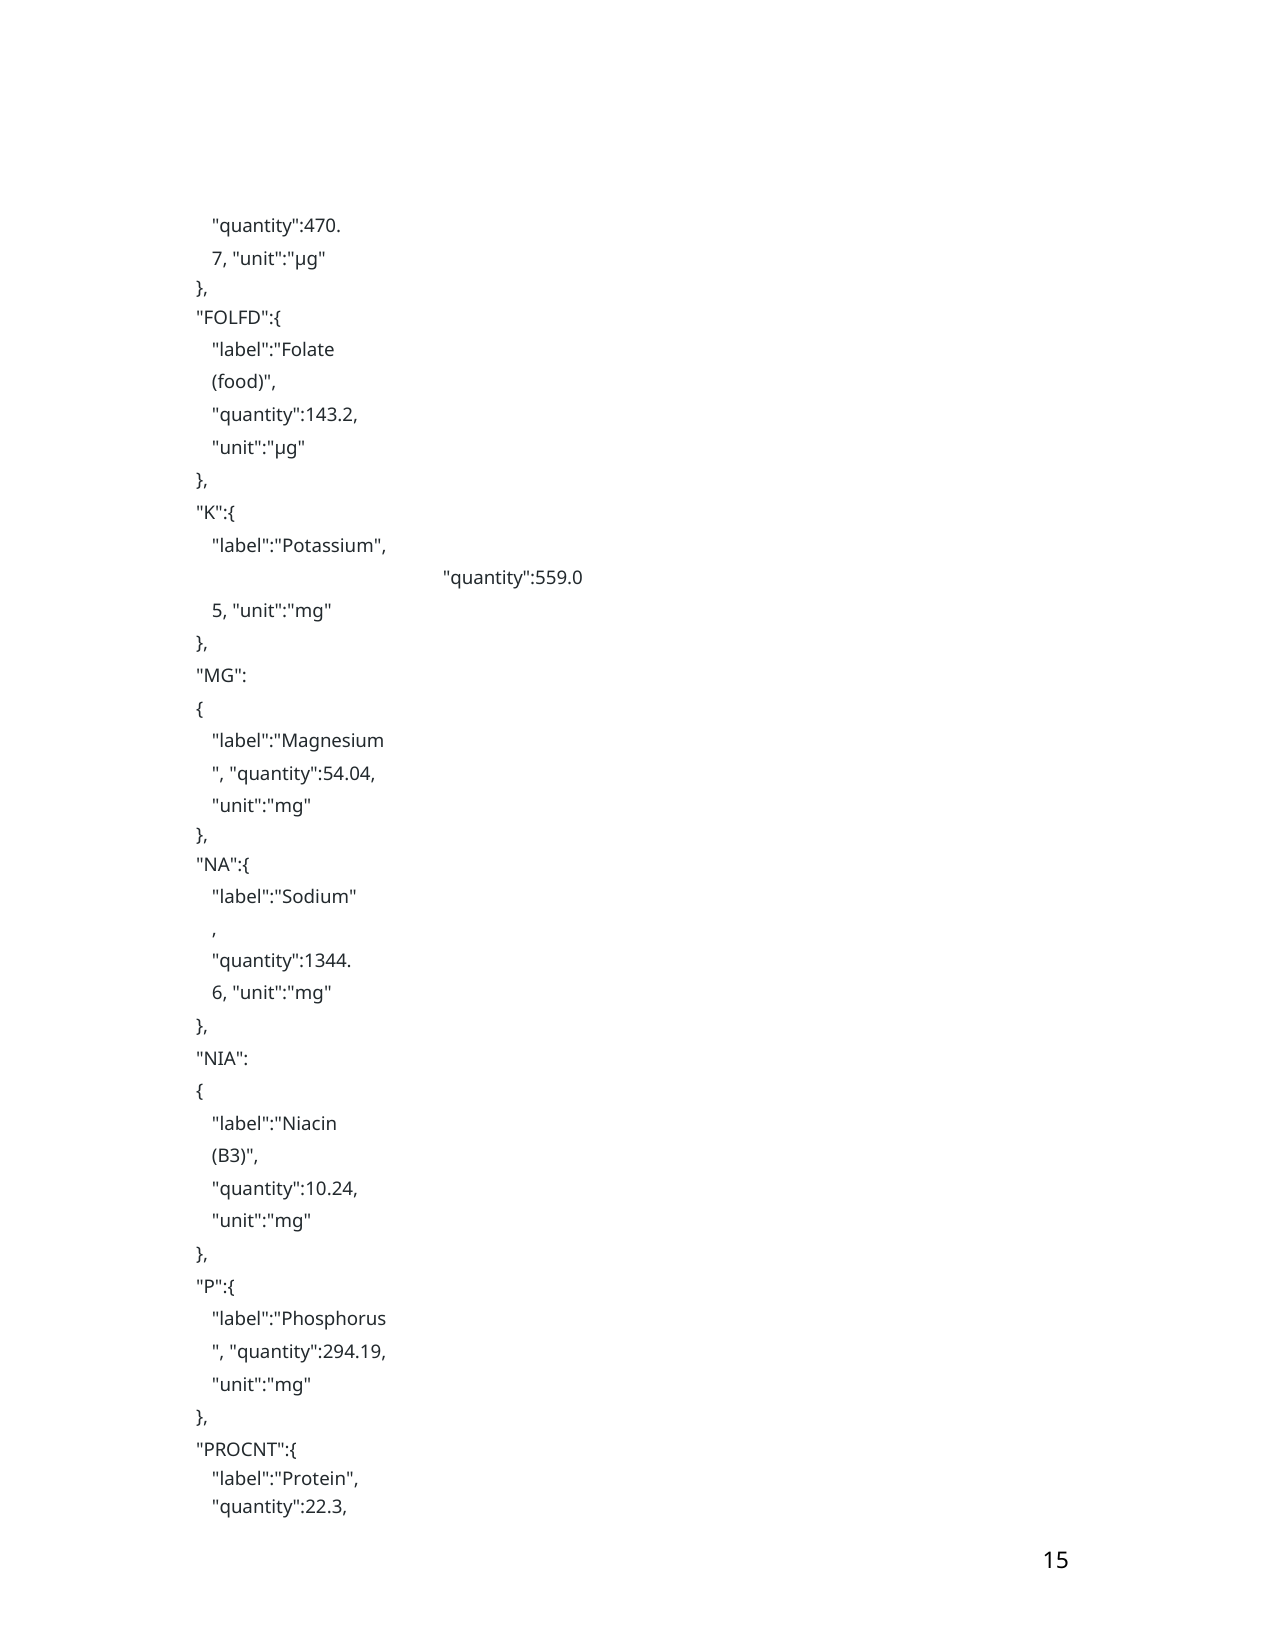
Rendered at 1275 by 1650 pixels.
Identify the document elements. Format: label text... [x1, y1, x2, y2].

text "label":"Folate (food)", "quantity":143.2, "unit":"µg" [212, 336, 395, 459]
text }, "MG":{ [196, 630, 253, 720]
text "label":"Niacin (B3)", "quantity":10.24, "unit":"mg" [212, 1110, 383, 1233]
text "quantity":470.7, "unit":"µg" [212, 212, 348, 271]
text "label":"Phosphorus", "quantity":294.19, "unit":"mg" [212, 1306, 388, 1396]
text }, "K":{ [196, 467, 235, 525]
text "label":"Magnesium", "quantity":54.04, "unit":"mg" [212, 727, 385, 818]
text }, [196, 278, 1144, 299]
text "label":"Potassium", "quantity":559.05, "unit":"mg" [212, 532, 588, 623]
text "NA":{ [196, 852, 1144, 877]
text }, [196, 825, 1144, 846]
text }, "PROCNT":{ [196, 1403, 301, 1462]
text "label":"Sodium", "quantity":1344.6, "unit":"mg" [212, 883, 357, 1005]
text }, "NIA":{ [196, 1012, 253, 1103]
text }, "P":{ [196, 1240, 235, 1298]
text "label":"Protein", [212, 1469, 1144, 1489]
text "FOLFD":{ [196, 304, 1144, 330]
text "quantity":22.3, [212, 1493, 1144, 1519]
